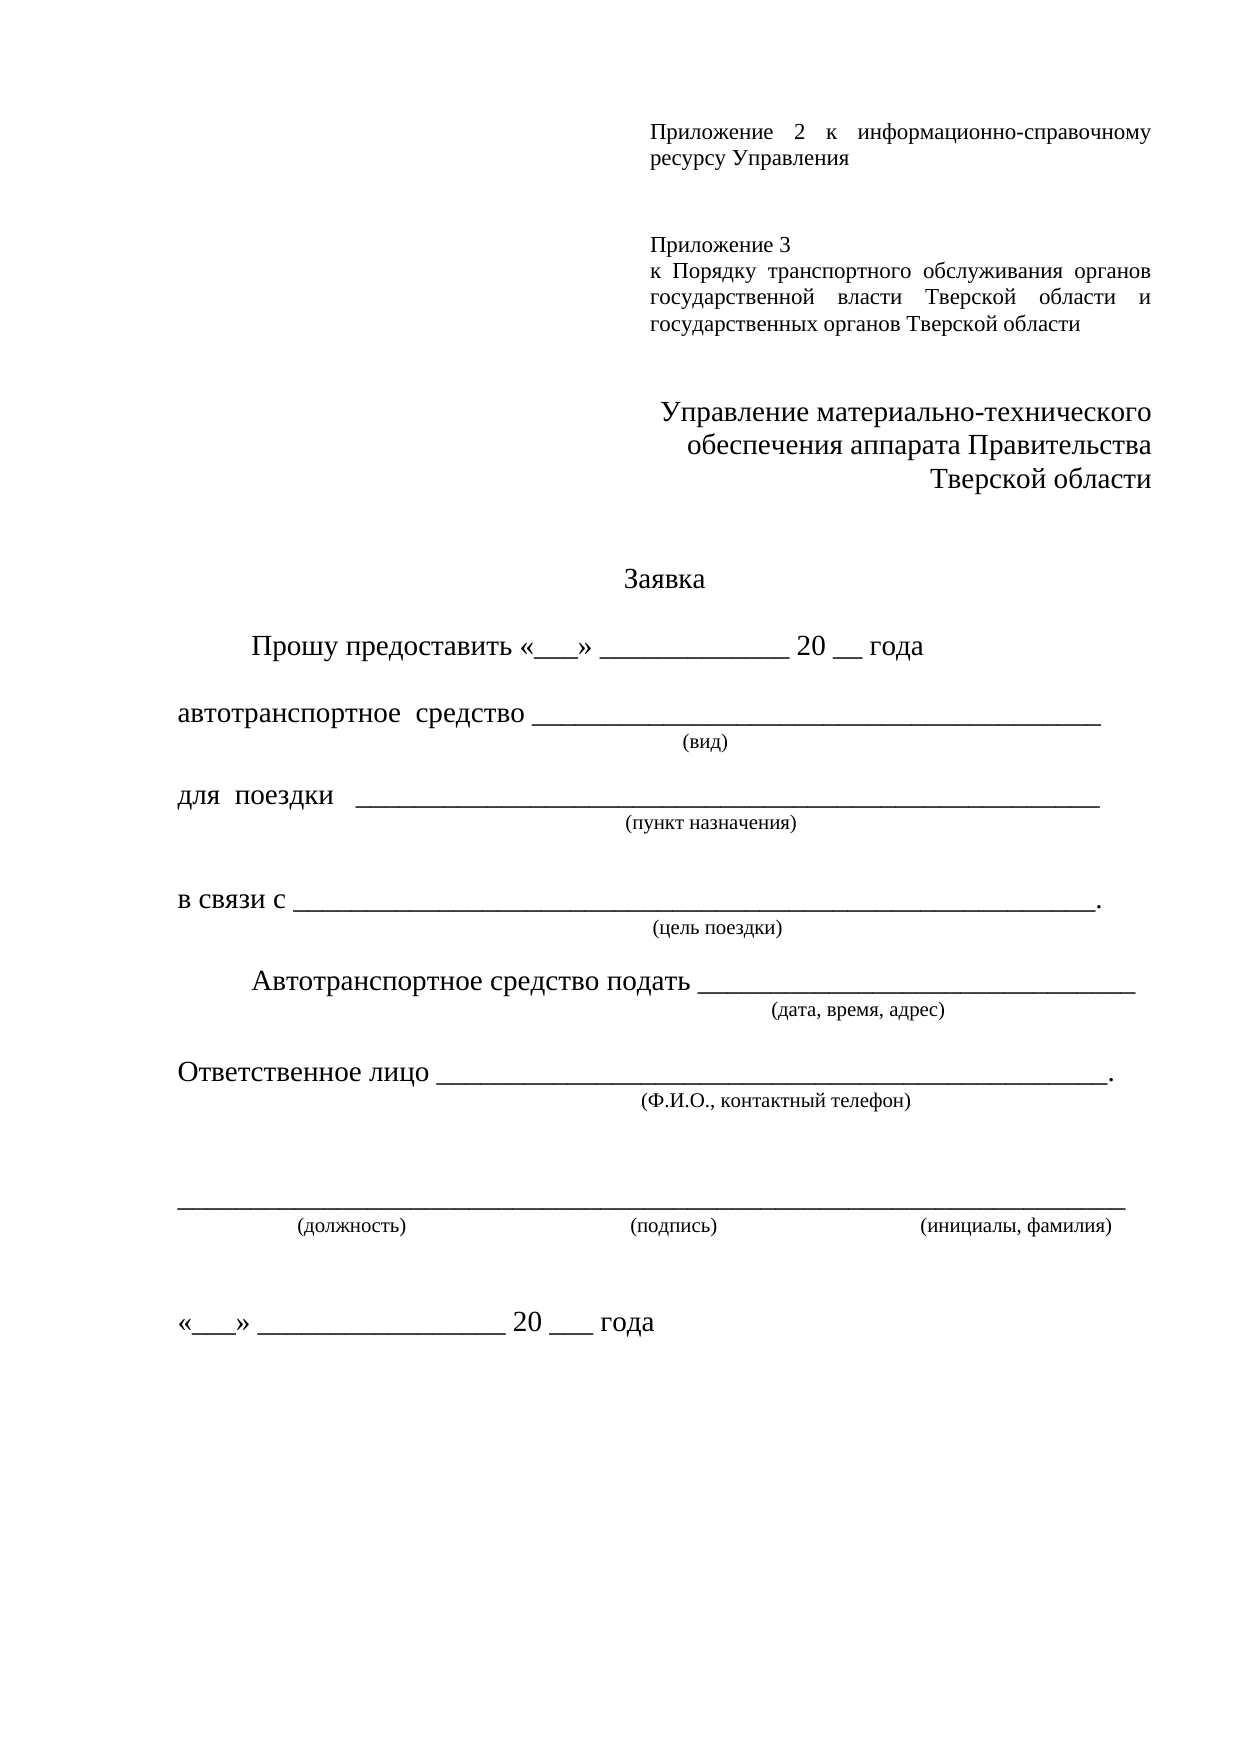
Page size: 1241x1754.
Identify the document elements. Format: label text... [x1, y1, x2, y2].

text Управление материально-технического [177, 394, 1152, 427]
text (вид) [177, 729, 1152, 753]
text (пункт назначения) [177, 810, 1152, 834]
text Тверской области [177, 461, 1152, 494]
text Приложение 2 к информационно-справочному ресурсу Управления [650, 118, 1152, 171]
text автотранспортное средство _______________________________________ [177, 696, 1152, 729]
text Заявка [177, 561, 1152, 595]
text Ответственное лицо ______________________________________________. [177, 1054, 1152, 1088]
text Автотранспортное средство подать ______________________________ [177, 963, 1152, 997]
text «___» _________________ 20 ___ года [177, 1304, 1152, 1366]
text (должность) (подпись) (инициалы, фамилия) [177, 1213, 1152, 1237]
text (дата, время, адрес) [177, 997, 1152, 1021]
text для поездки ___________________________________________________ [177, 777, 1152, 810]
title к Порядку транспортного обслуживания органов государственной власти Тверской области и государственных органов Тверской области [650, 257, 1152, 336]
text _________________________________________________________________ [177, 1179, 1152, 1213]
text Прошу предоставить «___» _____________ 20 __ года [177, 628, 1152, 662]
text (цель поездки) [177, 915, 1152, 939]
text в связи с _______________________________________________________. [177, 882, 1152, 915]
text (Ф.И.О., контактный телефон) [177, 1088, 1152, 1112]
title Приложение 3 [650, 231, 1152, 257]
text обеспечения аппарата Правительства [177, 427, 1152, 461]
